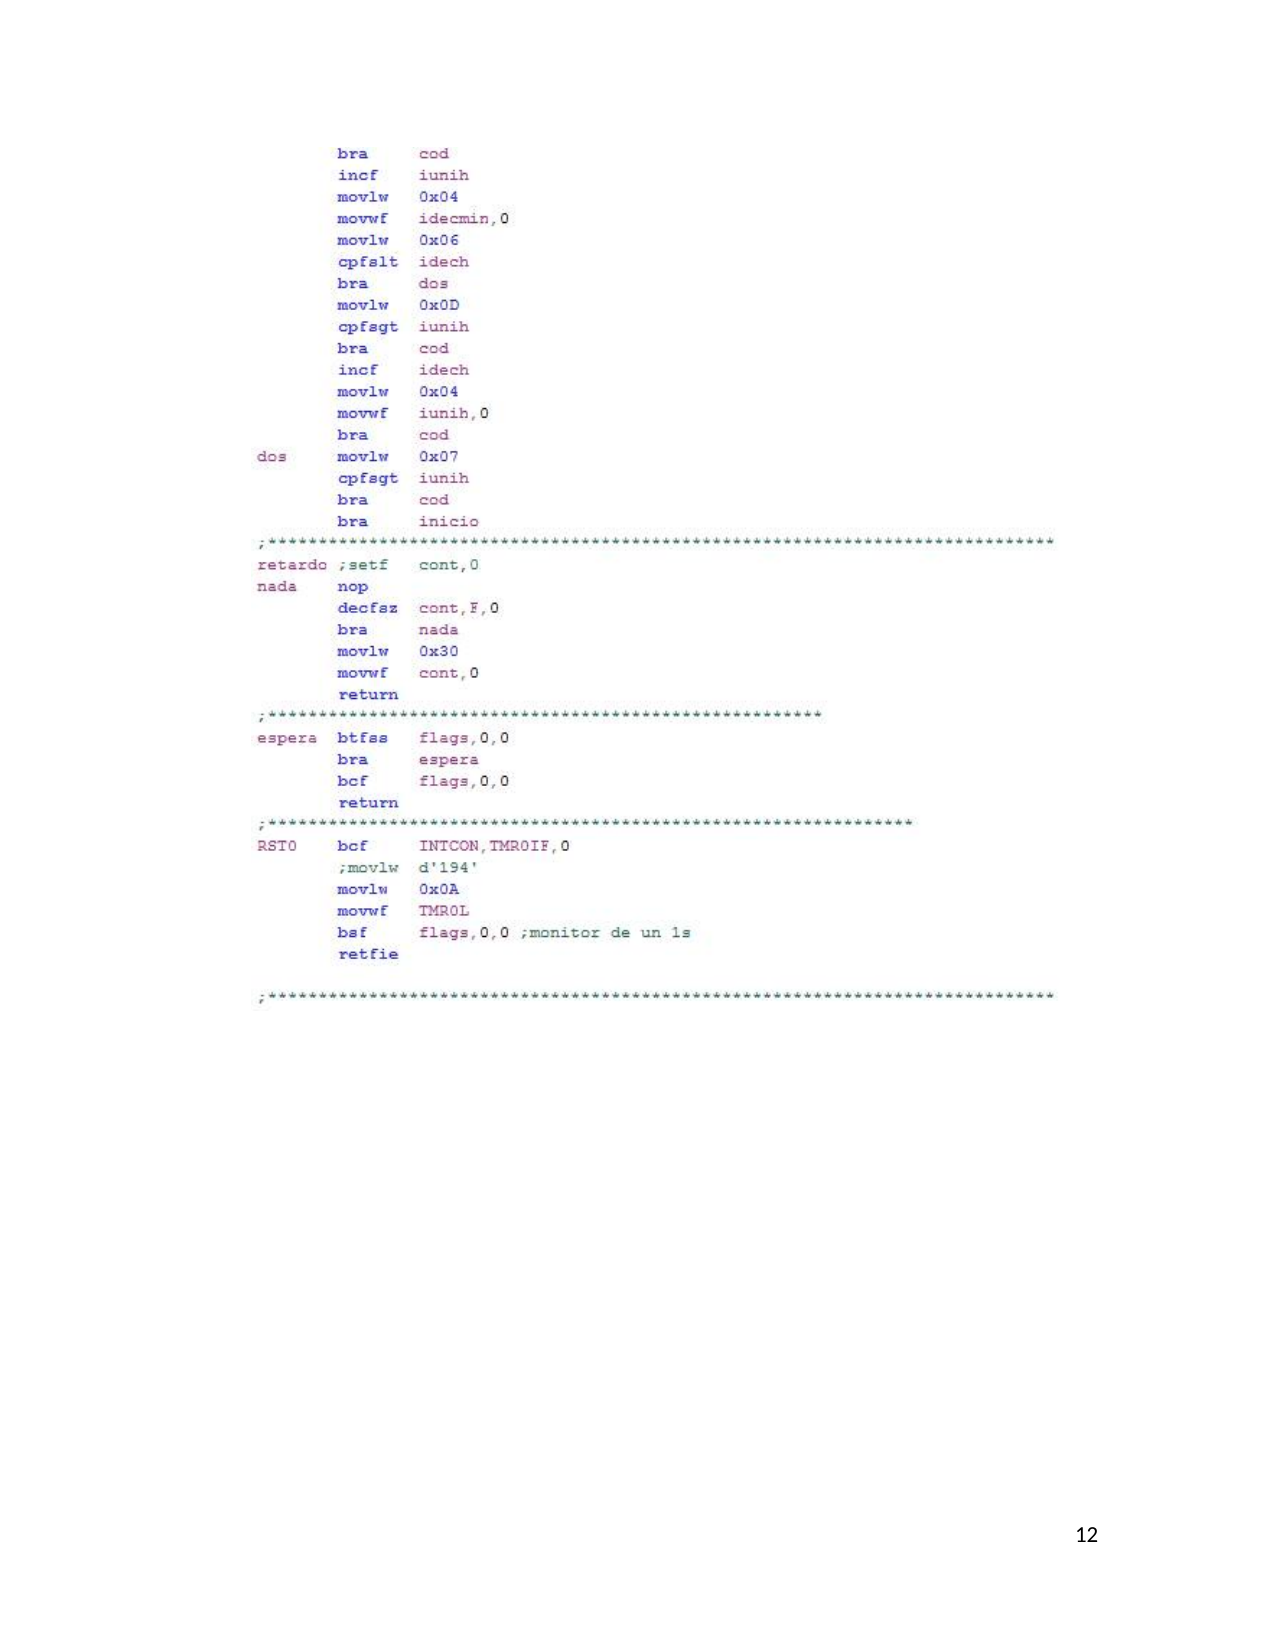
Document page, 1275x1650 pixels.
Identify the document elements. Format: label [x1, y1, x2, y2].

picture [251, 147, 1172, 1011]
